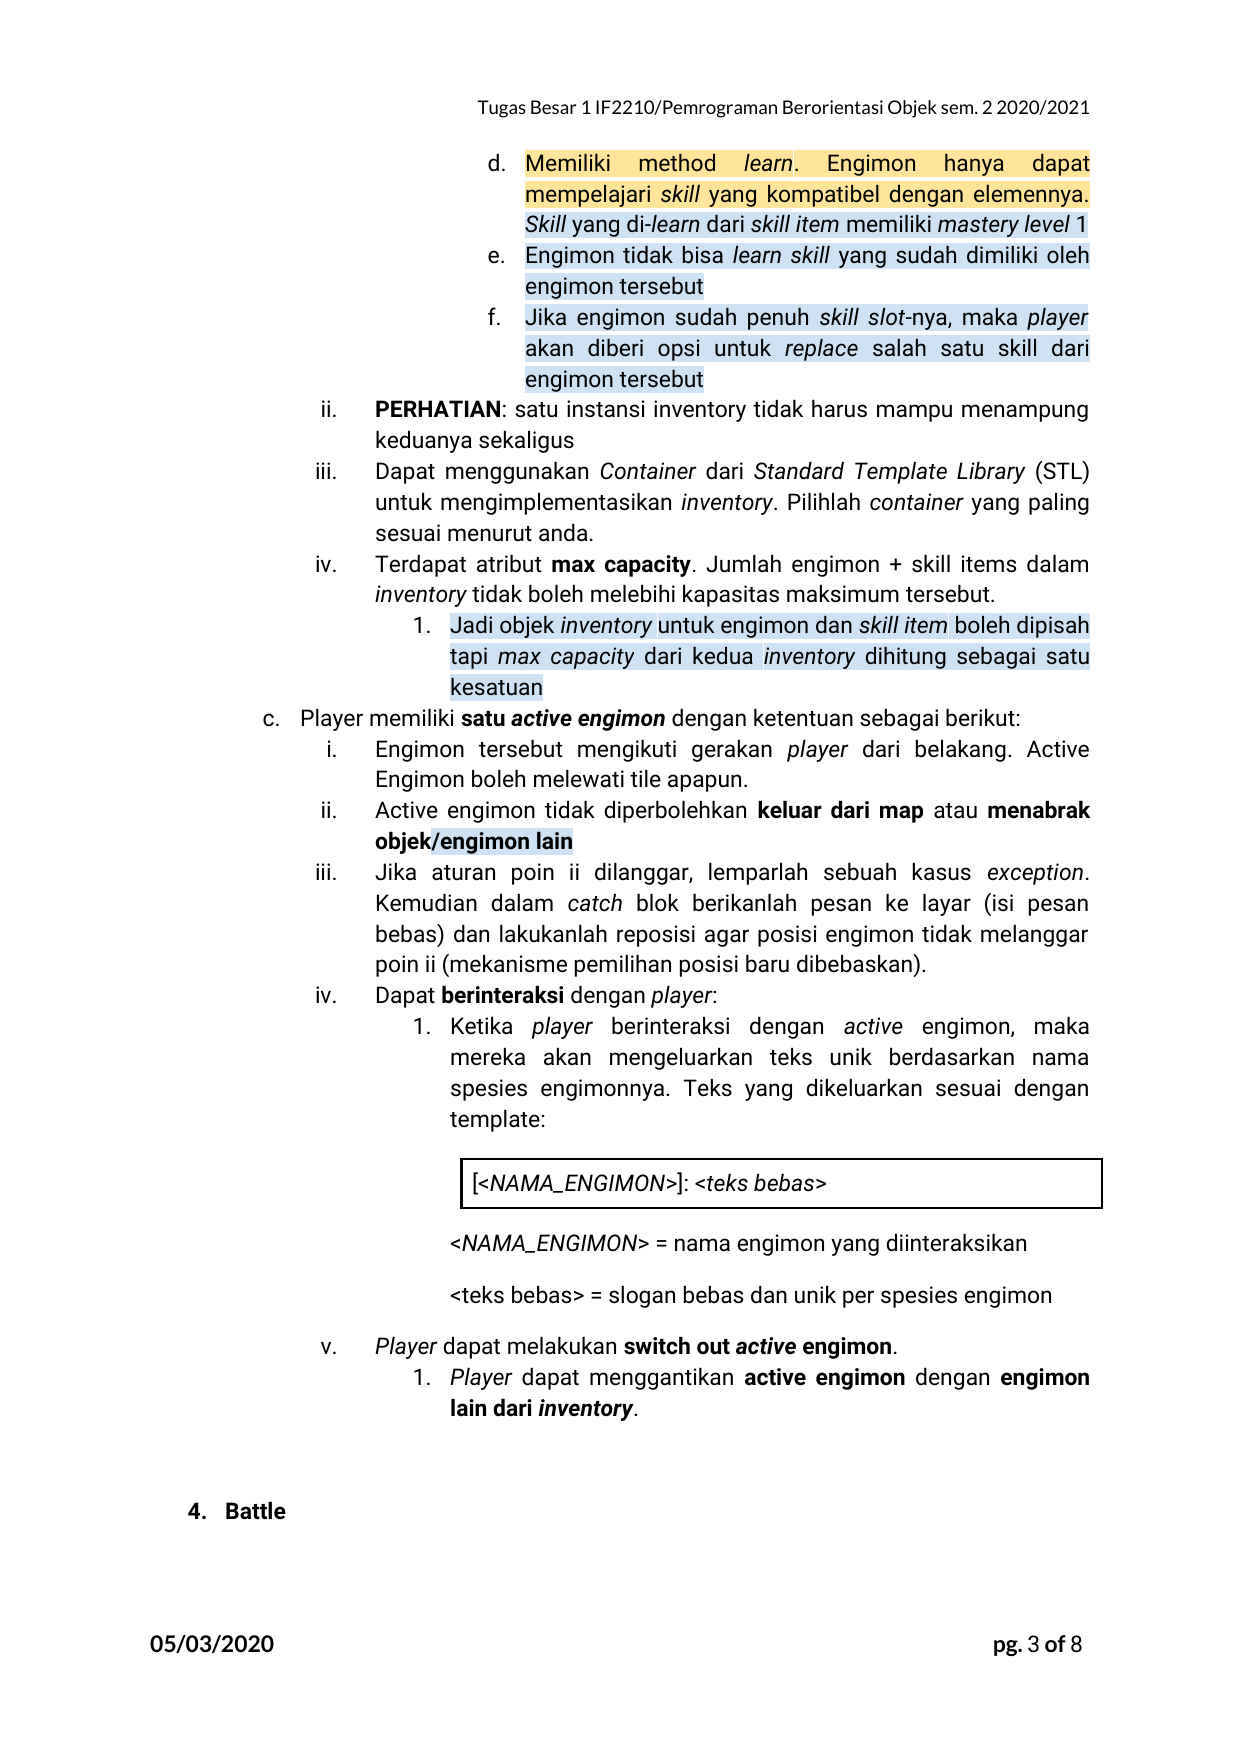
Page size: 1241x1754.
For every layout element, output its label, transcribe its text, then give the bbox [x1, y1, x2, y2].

list Dapat berinteraksi dengan player: [337, 982, 1090, 1009]
list Jika engimon sudah penuh skill slot-nya, maka player akan diberi opsi untuk replace salah satu skill dari engimon tersebut [487, 304, 1090, 393]
list Ketika player berinteraksi dengan active engimon, maka mereka akan mengeluarkan teks unik berdasarkan nama spesies engimonnya. Teks yang dikeluarkan sesuai dengan template: [412, 1013, 1090, 1133]
list Player memiliki satu active engimon dengan ketentuan sebagai berikut: [262, 705, 1090, 732]
list Active engimon tidak diperbolehkan keluar dari map atau menabrak objek/engimon lain [337, 797, 1090, 855]
list Terdapat atribut max capacity. Jumlah engimon + skill items dalam inventory tidak boleh melebihi kapasitas maksimum tersebut. [337, 551, 1090, 608]
list Player dapat menggantikan active engimon dengan engimon lain dari inventory. [412, 1364, 1090, 1422]
list Player dapat melakukan switch out active engimon. [337, 1333, 1090, 1360]
list Engimon tidak bisa learn skill yang sudah dimiliki oleh engimon tersebut [487, 242, 1090, 300]
list Battle [187, 1498, 1090, 1525]
text <NAMA_ENGIMON> = nama engimon yang diinteraksikan [450, 1230, 1090, 1257]
list Engimon tersebut mengikuti gerakan player dari belakang. Active Engimon boleh melewati tile apapun. [337, 736, 1090, 793]
text <teks bebas> = slogan bebas dan unik per spesies engimon [450, 1282, 1090, 1309]
list Jika aturan poin ii dilanggar, lemparlah sebuah kasus exception. Kemudian dalam catch blok berikanlah pesan ke layar (isi pesan bebas) dan lakukanlah reposisi agar posisi engimon tidak melanggar poin ii (mekanisme pemilihan posisi baru dibebaskan). [337, 859, 1090, 978]
list PERHATIAN: satu instansi inventory tidak harus mampu menampung keduanya sekaligus [337, 397, 1090, 454]
list Memiliki method learn. Engimon hanya dapat mempelajari skill yang kompatibel dengan elemennya. Skill yang di-learn dari skill item memiliki mastery level 1 [487, 150, 1090, 238]
list Dapat menggunakan Container dari Standard Template Library (STL) untuk mengimplementasikan inventory. Pilihlah container yang paling sesuai menurut anda. [337, 458, 1090, 547]
table_header [<NAMA_ENGIMON>]: <teks bebas> [463, 1160, 1101, 1207]
list Jadi objek inventory untuk engimon dan skill item boleh dipisah tapi max capacity dari kedua inventory dihitung sebagai satu kesatuan [412, 612, 1090, 701]
